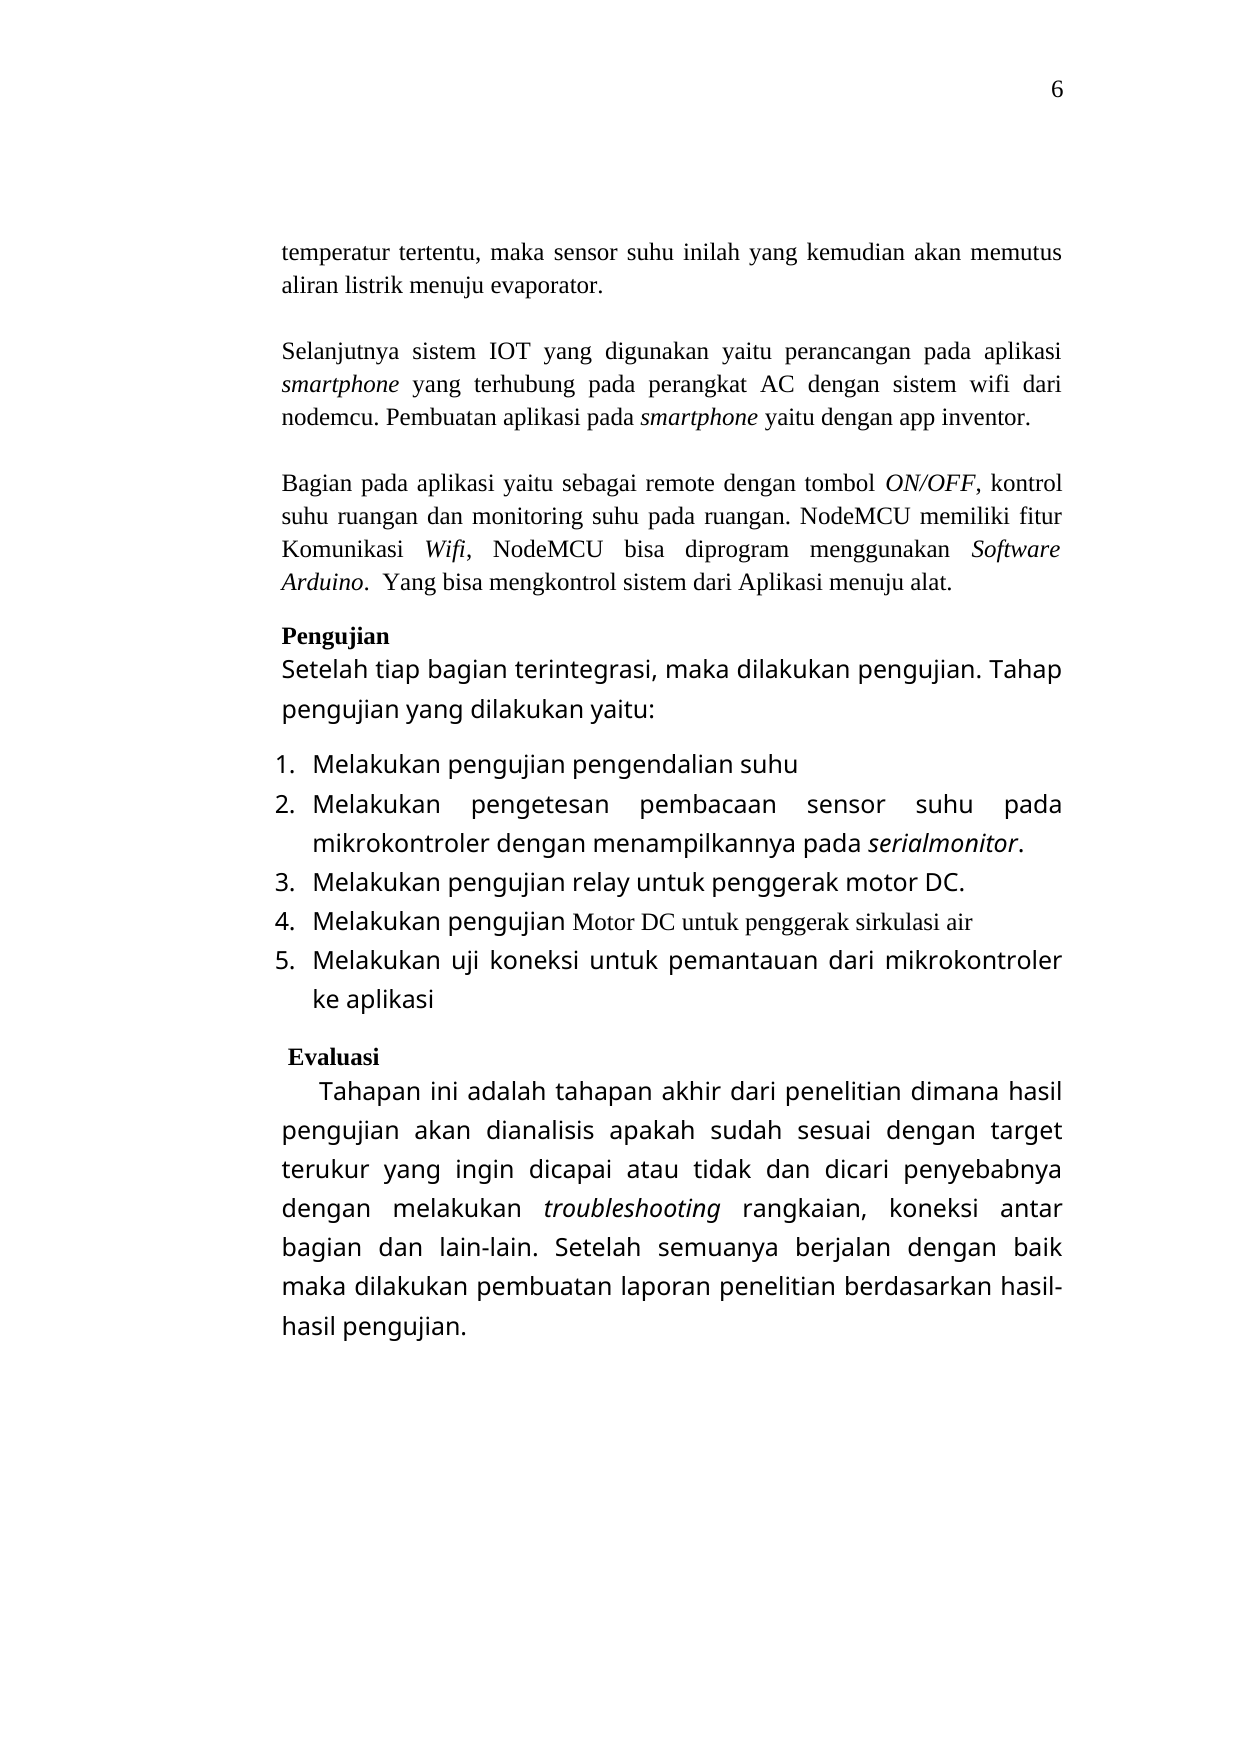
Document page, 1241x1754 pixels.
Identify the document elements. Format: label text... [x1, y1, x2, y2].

text Setelah tiap bagian terintegrasi, maka dilakukan pengujian. Tahap pengujian yang dilakukan yaitu: [281, 652, 1063, 725]
text Selanjutnya sistem IOT yang digunakan yaitu perancangan pada aplikasi smartphone yang terhubung pada perangkat AC dengan sistem wifi dari nodemcu. Pembuatan aplikasi pada smartphone yaitu dengan app inventor. [281, 336, 1063, 431]
text Bagian pada aplikasi yaitu sebagai remote dengan tombol ON/OFF, kontrol suhu ruangan dan monitoring suhu pada ruangan. NodeMCU memiliki fitur Komunikasi Wifi, NodeMCU bisa diprogram menggunakan Software Arduino. Yang bisa mengkontrol sistem dari Aplikasi menuju alat. [281, 468, 1063, 596]
list Melakukan pengujian Motor DC untuk penggerak sirkulasi air [274, 904, 1063, 938]
list Melakukan uji koneksi untuk pemantauan dari mikrokontroler ke aplikasi [274, 943, 1063, 1016]
list Melakukan pengujian pengendalian suhu [274, 747, 1063, 781]
text Tahapan ini adalah tahapan akhir dari penelitian dimana hasil pengujian akan dianalisis apakah sudah sesuai dengan target terukur yang ingin dicapai atau tidak dan dicari penyebabnya dengan melakukan troubleshooting rangkaian, koneksi antar bagian dan lain-lain. Setelah semuanya berjalan dengan baik maka dilakukan pembuatan laporan penelitian berdasarkan hasil-hasil pengujian. [281, 1073, 1063, 1342]
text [281, 237, 1063, 299]
text Pengujian [281, 621, 1063, 650]
list Melakukan pengujian relay untuk penggerak motor DC. [274, 864, 1063, 899]
text Evaluasi [281, 1042, 1063, 1071]
list Melakukan pengetesan pembacaan sensor suhu pada mikrokontroler dengan menampilkannya pada serialmonitor. [274, 786, 1063, 859]
